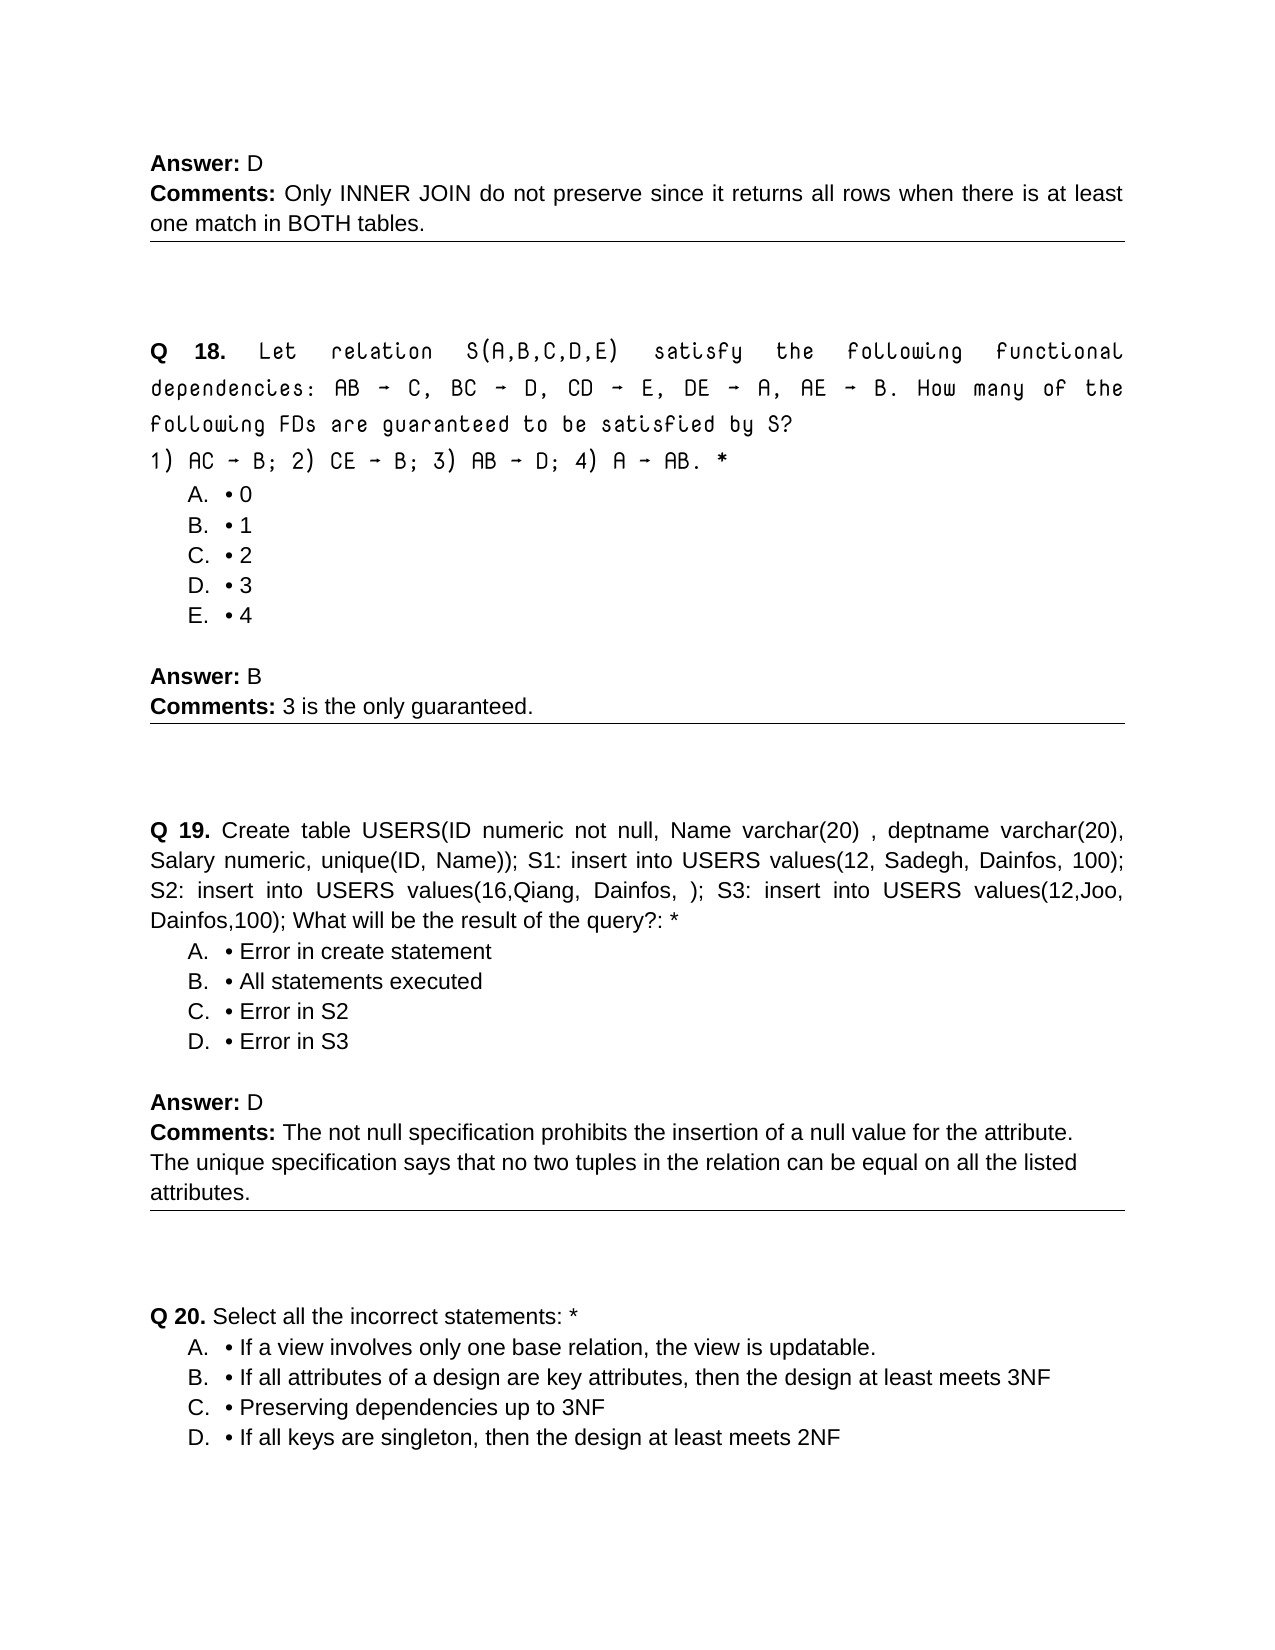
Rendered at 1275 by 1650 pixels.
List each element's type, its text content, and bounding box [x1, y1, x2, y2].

text Answer: D [150, 150, 1125, 176]
text Answer: D [150, 1089, 1125, 1115]
list • 3 [187, 572, 1125, 598]
text Comments: Only INNER JOIN do not preserve since it returns all rows when there is at least one match in BOTH tables. [150, 180, 1125, 237]
list • 2 [187, 542, 1125, 568]
list • 1 [187, 512, 1125, 538]
text Comments: The not null specification prohibits the insertion of a null value for the attribute. [150, 1119, 1125, 1145]
list • If a view involves only one base relation, the view is updatable. [187, 1333, 1125, 1360]
list • 4 [187, 602, 1125, 629]
list • Error in S3 [187, 1028, 1125, 1055]
text The unique specification says that no two tuples in the relation can be equal on all the listed attributes. [150, 1149, 1125, 1206]
list • 0 [187, 481, 1125, 508]
list • All statements executed [187, 968, 1125, 994]
text Q 18. Let relation S(A,B,C,D,E) satisfy the following functional dependencies: AB → C, BC → D, CD → E, DE → A, AE → B. How many of the following FDs are guaranteed to be satisfied by S? [150, 334, 1125, 440]
list • If all attributes of a design are key attributes, then the design at least meets 3NF [187, 1364, 1125, 1390]
list • Error in create statement [187, 938, 1125, 964]
text Comments: 3 is the only guaranteed. [150, 693, 1125, 719]
list • Preserving dependencies up to 3NF [187, 1394, 1125, 1420]
text Q 20. Select all the incorrect statements: * [150, 1303, 1125, 1330]
text 1) AC → B; 2) CE → B; 3) AB → D; 4) A → AB. * [150, 445, 1125, 477]
list • If all keys are singleton, then the design at least meets 2NF [187, 1424, 1125, 1451]
list • Error in S2 [187, 998, 1125, 1024]
text Q 19. Create table USERS(ID numeric not null, Name varchar(20) , deptname varchar(20), Salary numeric, unique(ID, Name)); S1: insert into USERS values(12, Sadegh, Dainfos, 100); S2: insert into USERS values(16,Qiang, Dainfos, ); S3: insert into USERS values(12,Joo, Dainfos,100); What will be the result of the query?: * [150, 817, 1125, 934]
text Answer: B [150, 663, 1125, 689]
